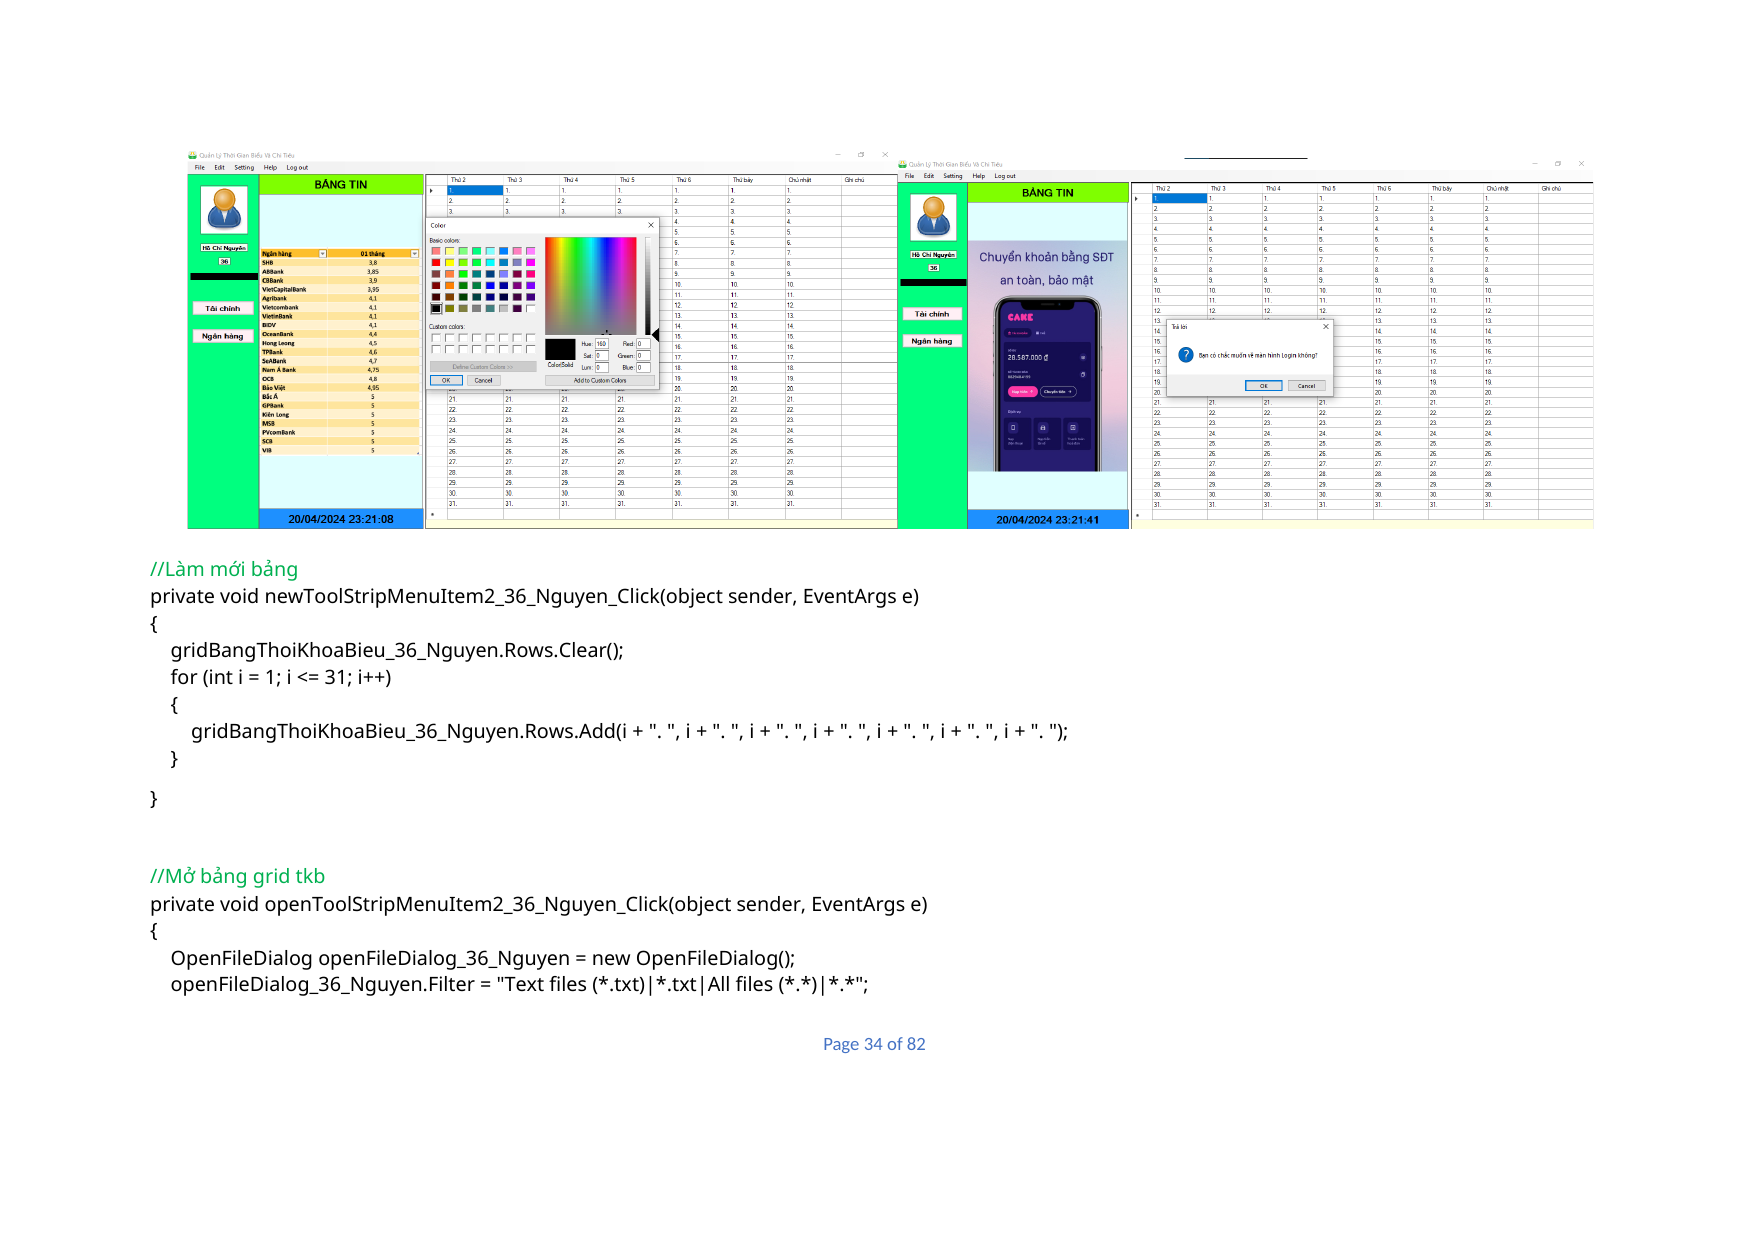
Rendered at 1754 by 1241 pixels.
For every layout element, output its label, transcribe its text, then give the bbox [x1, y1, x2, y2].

text } [150, 744, 1604, 771]
text for (int i = 1; i <= 31; i++) [150, 663, 1604, 690]
text { [150, 609, 1604, 636]
text gridBangThoiKhoaBieu_36_Nguyen.Rows.Clear(); [150, 636, 1604, 663]
text } [150, 784, 1599, 811]
text private void openToolStripMenuItem2_36_Nguyen_Click(object sender, EventArgs e) [150, 890, 1604, 917]
text openFileDialog_36_Nguyen.Filter = "Text files (*.txt)|*.txt|All files (*.*)|*.*"; [150, 971, 1604, 998]
text OpenFileDialog openFileDialog_36_Nguyen = new OpenFileDialog(); [150, 944, 1604, 971]
picture [187, 150, 1594, 529]
text gridBangThoiKhoaBieu_36_Nguyen.Rows.Add(i + ". ", i + ". ", i + ". ", i + ". ", i + ". ", i + ". ", i + ". "); [150, 717, 1604, 744]
text //Làm mới bảng [150, 556, 1604, 582]
text private void newToolStripMenuItem2_36_Nguyen_Click(object sender, EventArgs e) [150, 582, 1604, 609]
text { [150, 690, 1604, 717]
text { [150, 917, 1604, 944]
text //Mở bảng grid tkb [150, 863, 1604, 890]
